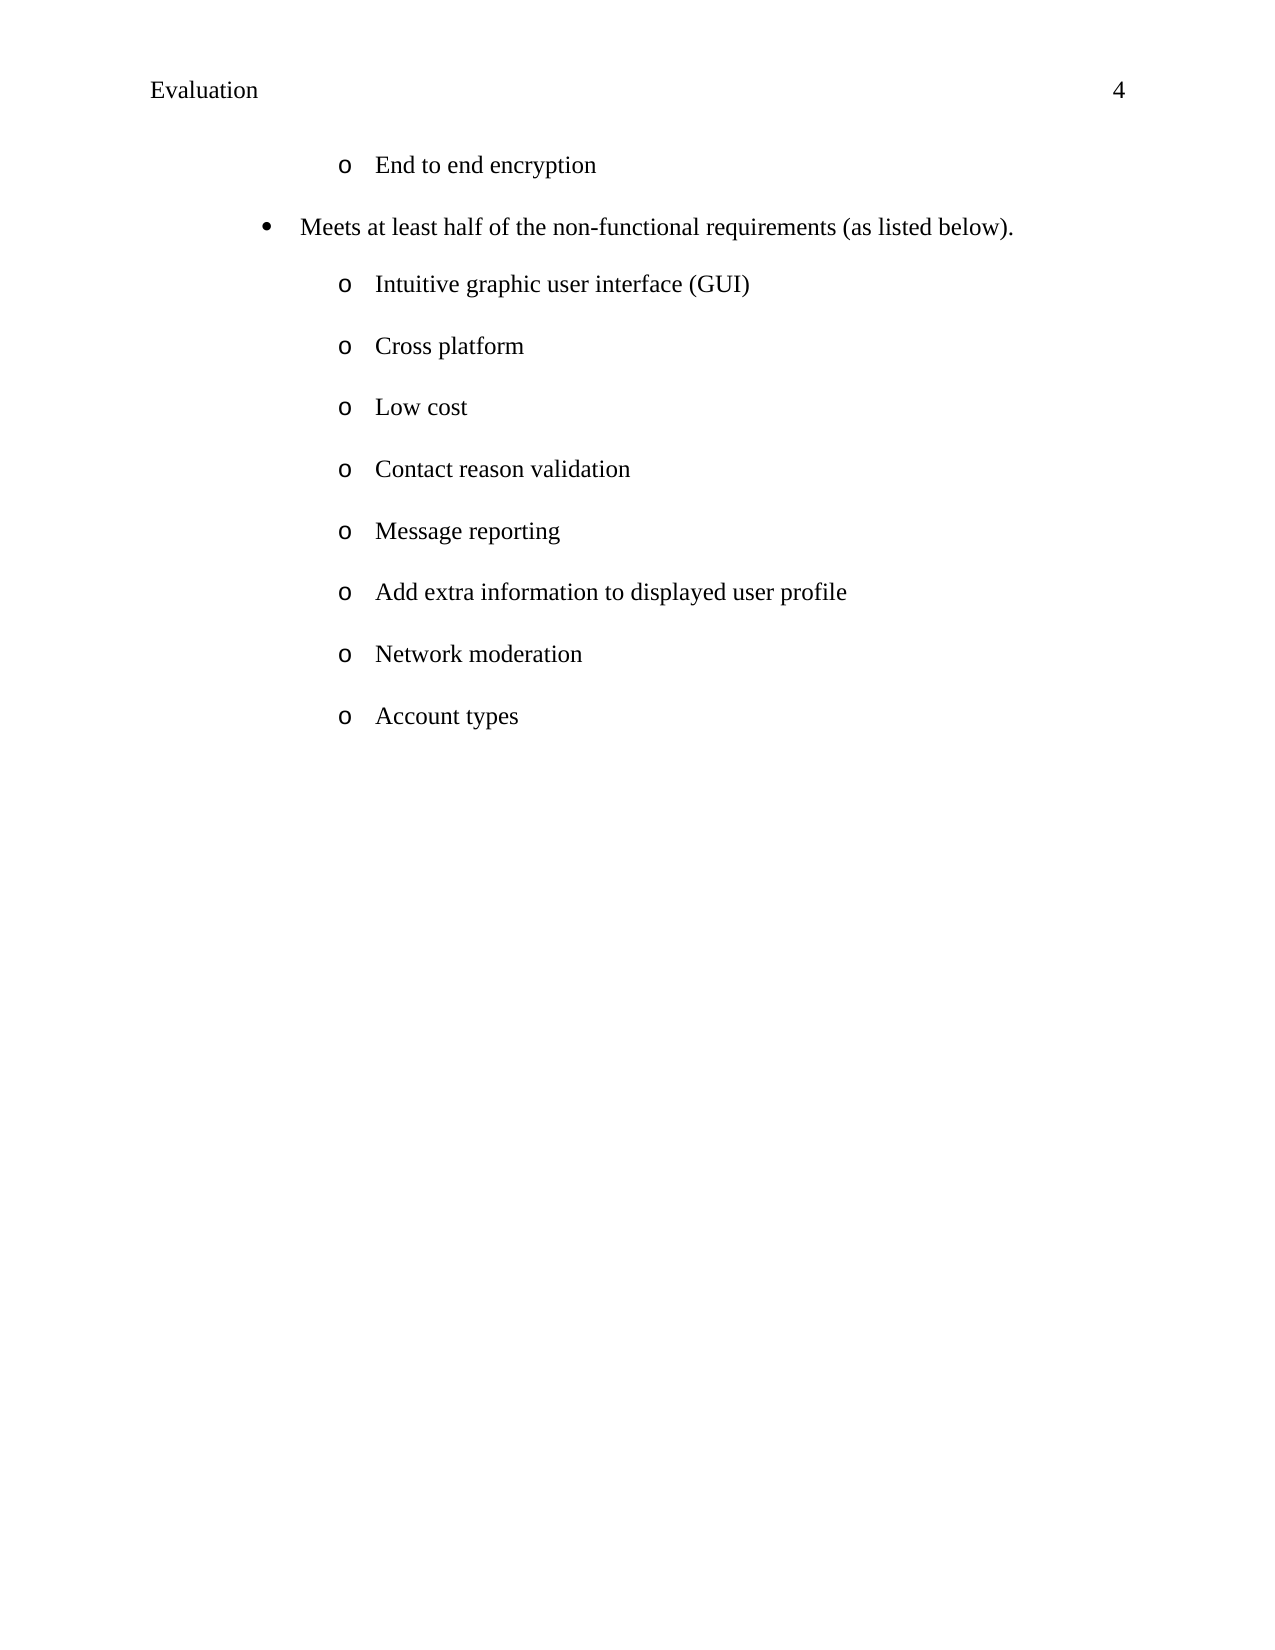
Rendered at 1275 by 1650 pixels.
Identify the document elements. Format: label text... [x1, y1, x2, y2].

list Low cost [337, 392, 1125, 423]
list Account types [337, 701, 1125, 732]
list Cross platform [337, 331, 1125, 362]
list Network moderation [337, 639, 1125, 670]
list End to end encryption [337, 150, 1125, 181]
list Contact reason validation [337, 454, 1125, 485]
list Meets at least half of the non-functional requirements (as listed below). [262, 212, 1125, 240]
list Intuitive graphic user interface (GUI) [337, 269, 1125, 300]
list Add extra information to displayed user profile [337, 577, 1125, 608]
list Message reporting [337, 516, 1125, 547]
